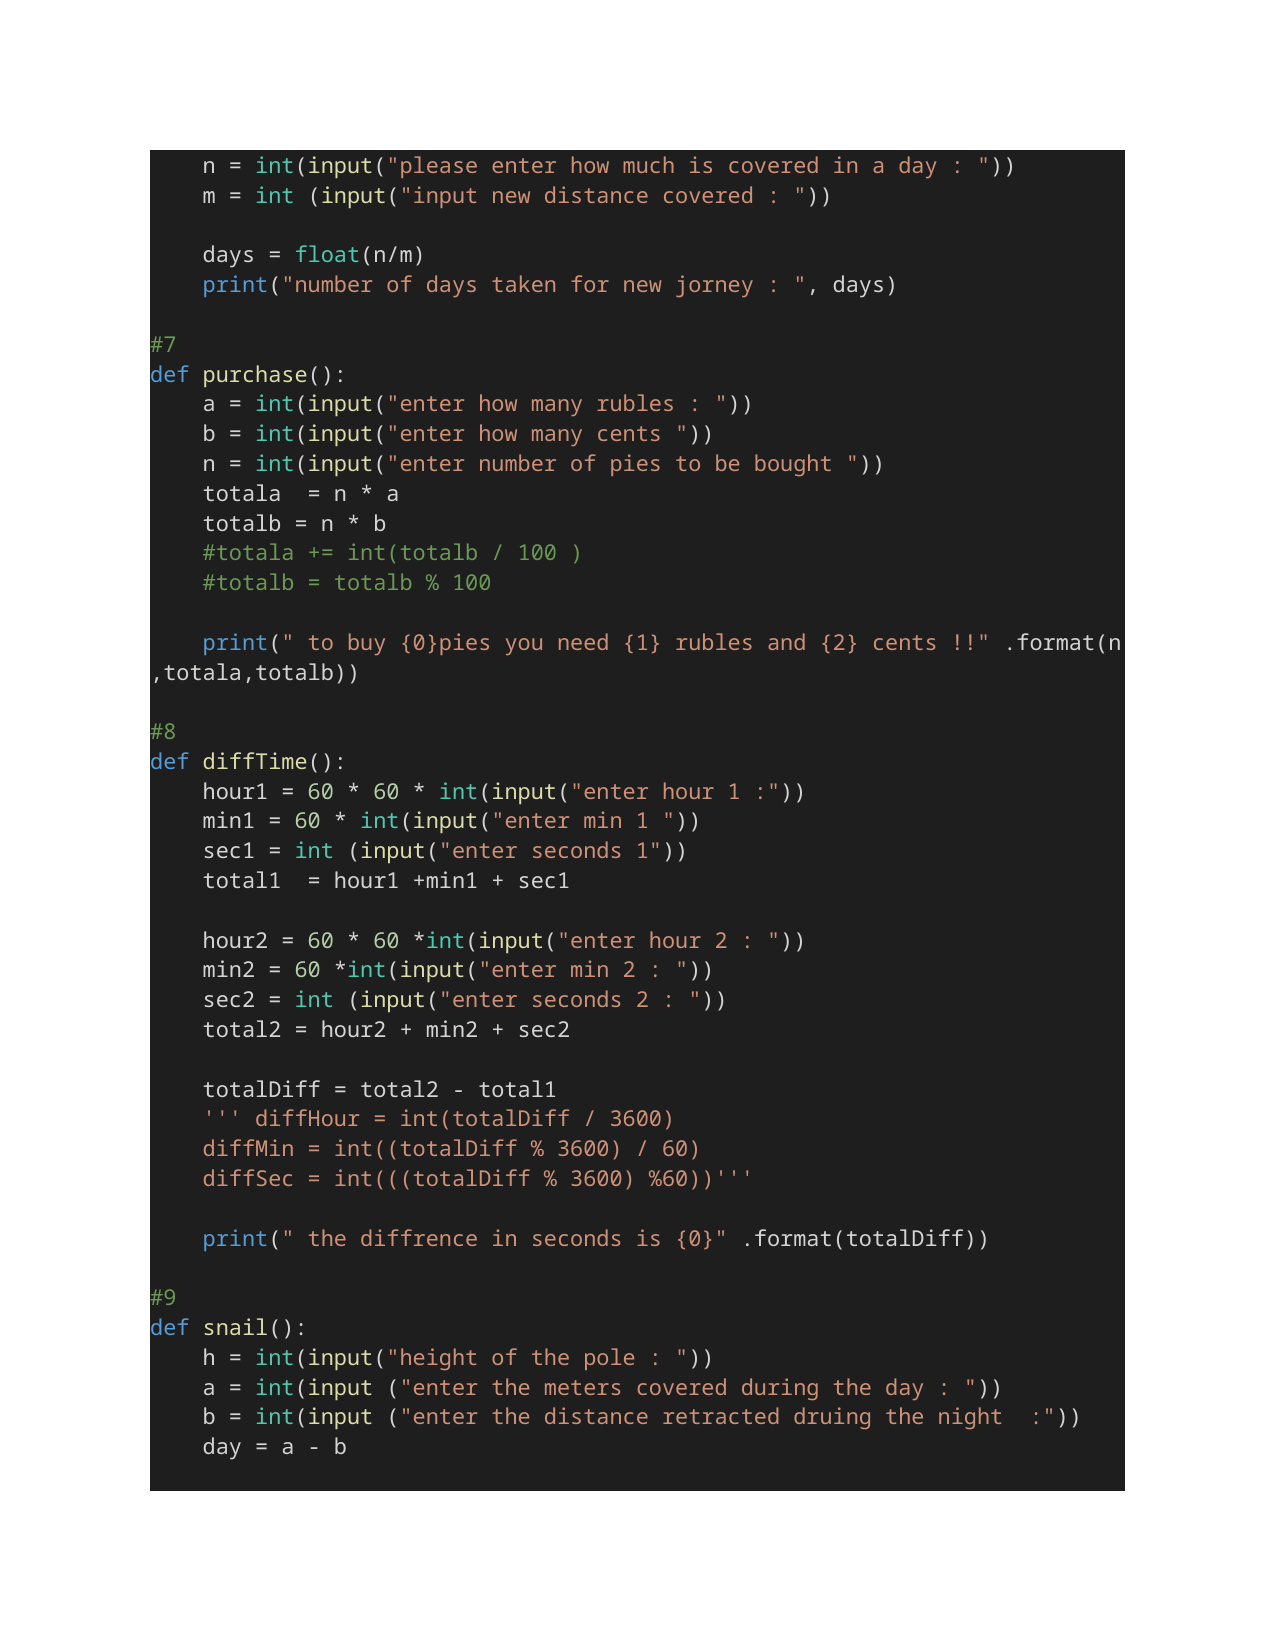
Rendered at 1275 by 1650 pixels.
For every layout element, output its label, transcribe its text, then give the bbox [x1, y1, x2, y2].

text def purchase(): [150, 358, 1125, 388]
text ''' diffHour = int(totalDiff / 3600) [150, 1103, 1125, 1133]
text day = a - b [150, 1431, 1125, 1461]
text #8 [150, 716, 1125, 746]
text total2 = hour2 + min2 + sec2 [150, 1014, 1125, 1044]
text print(" the diffrence in seconds is {0}" .format(totalDiff)) [150, 1222, 1125, 1252]
text #9 [150, 1282, 1125, 1312]
text n = int(input("enter number of pies to be bought ")) [150, 448, 1125, 478]
text totalb = n * b [150, 507, 1125, 537]
text diffMin = int((totalDiff % 3600) / 60) [150, 1133, 1125, 1163]
text #totala += int(totalb / 100 ) [150, 537, 1125, 567]
text hour1 = 60 * 60 * int(input("enter hour 1 :")) [150, 776, 1125, 805]
text a = int(input("enter how many rubles : ")) [150, 388, 1125, 418]
text print("number of days taken for new jorney : ", days) [150, 269, 1125, 299]
text def diffTime(): [150, 746, 1125, 776]
text b = int(input("enter how many cents ")) [150, 418, 1125, 448]
text min1 = 60 * int(input("enter min 1 ")) [150, 805, 1125, 835]
text diffSec = int(((totalDiff % 3600) %60))''' [150, 1163, 1125, 1193]
text total1 = hour1 +min1 + sec1 [150, 865, 1125, 895]
text #7 [150, 329, 1125, 358]
text b = int(input ("enter the distance retracted druing the night :")) [150, 1401, 1125, 1431]
text print(" to buy {0}pies you need {1} rubles and {2} cents !!" .format(n,totala,totalb)) [150, 627, 1125, 686]
text sec1 = int (input("enter seconds 1")) [150, 835, 1125, 865]
text h = int(input("height of the pole : ")) [150, 1342, 1125, 1371]
text m = int (input("input new distance covered : ")) [150, 180, 1125, 209]
text hour2 = 60 * 60 *int(input("enter hour 2 : ")) [150, 924, 1125, 954]
text sec2 = int (input("enter seconds 2 : ")) [150, 984, 1125, 1014]
text def snail(): [150, 1312, 1125, 1342]
text totalDiff = total2 - total1 [150, 1073, 1125, 1103]
text days = float(n/m) [150, 239, 1125, 269]
text a = int(input ("enter the meters covered during the day : ")) [150, 1371, 1125, 1401]
text #totalb = totalb % 100 [150, 567, 1125, 597]
text min2 = 60 *int(input("enter min 2 : ")) [150, 954, 1125, 984]
text n = int(input("please enter how much is covered in a day : ")) [150, 150, 1125, 180]
text totala = n * a [150, 478, 1125, 507]
